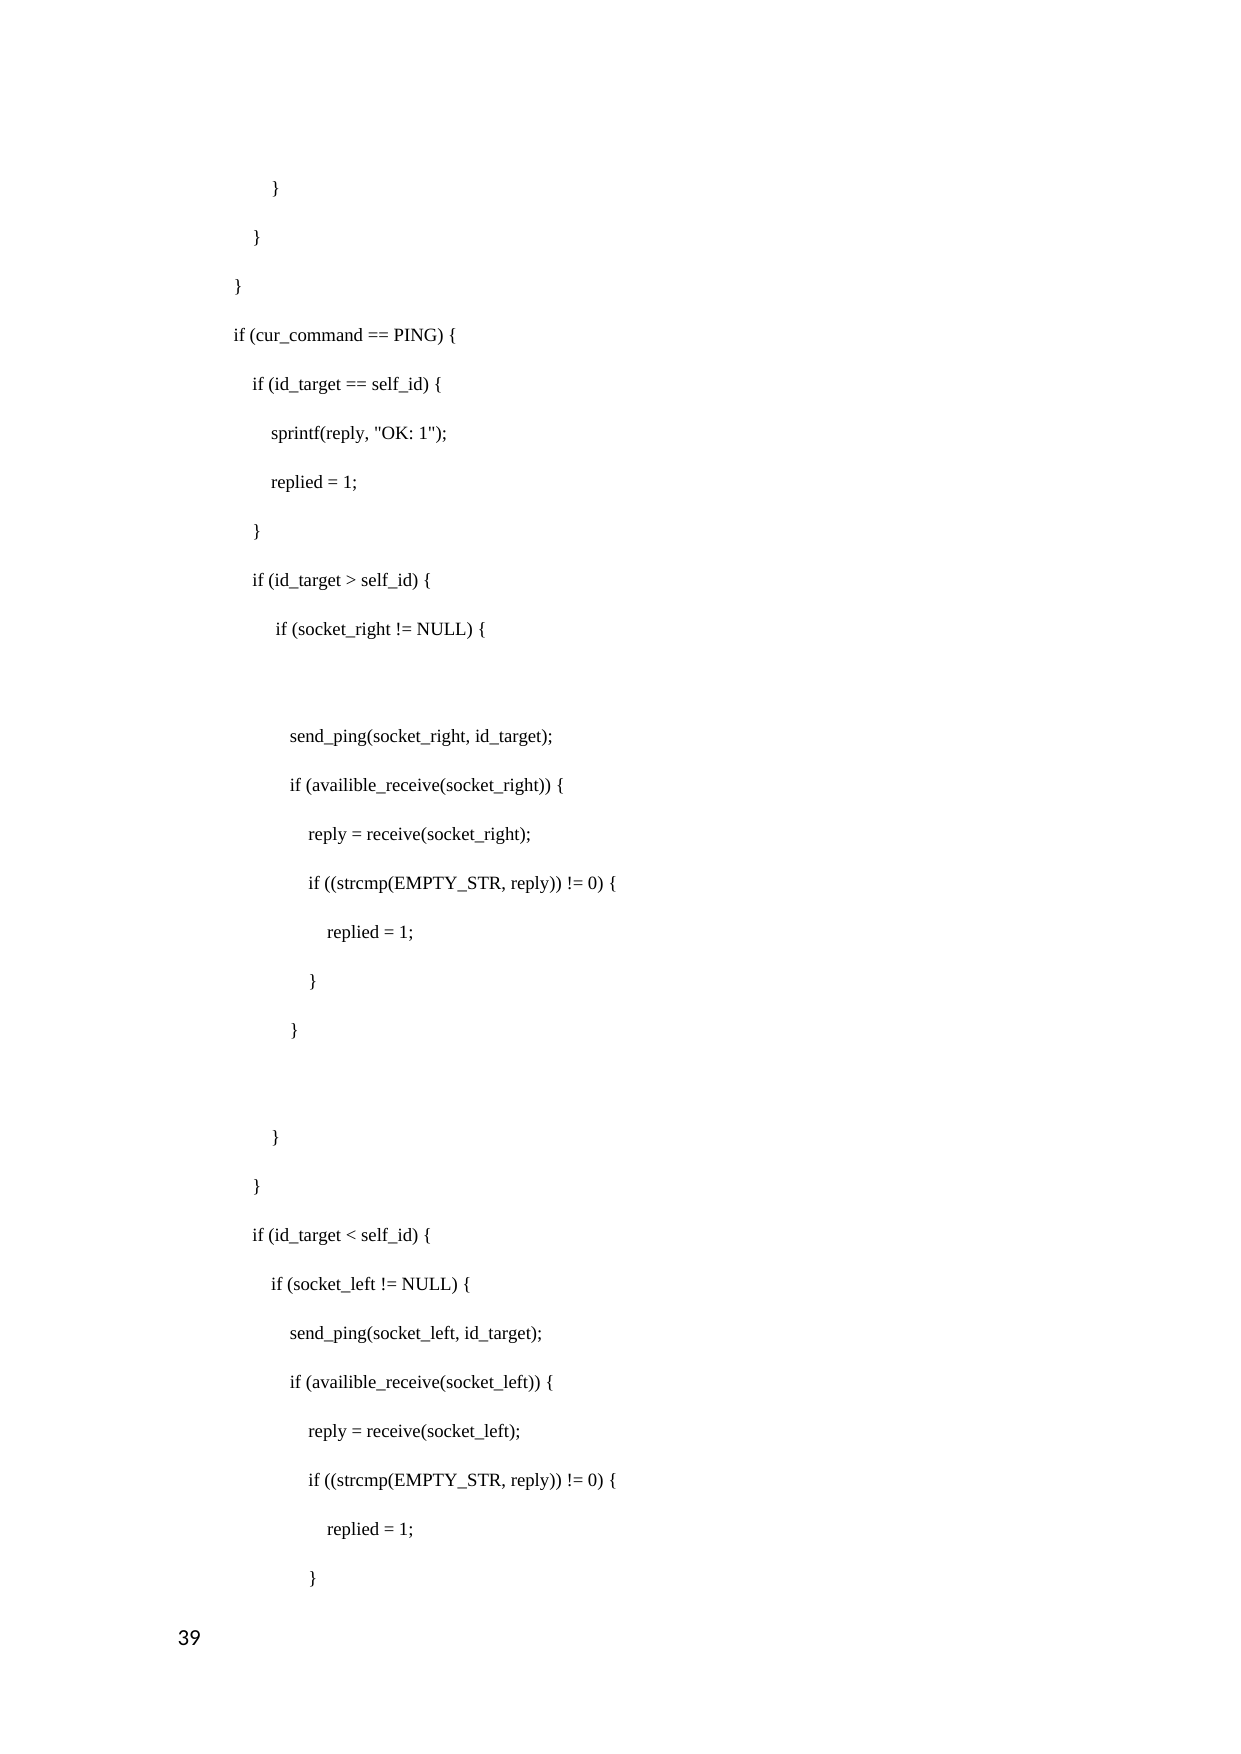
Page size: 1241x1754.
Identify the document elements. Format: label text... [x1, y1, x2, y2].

text replied = 1; [177, 471, 1152, 492]
text if ((strcmp(EMPTY_STR, reply)) != 0) { [177, 872, 1152, 893]
text reply = receive(socket_left); [177, 1420, 1152, 1442]
text } [177, 177, 1152, 198]
text } [177, 275, 1152, 296]
text if (id_target < self_id) { [177, 1224, 1152, 1246]
text if (id_target > self_id) { [177, 568, 1152, 590]
text send_ping(socket_left, id_target); [177, 1322, 1152, 1344]
text } [177, 519, 1152, 541]
text if (id_target == self_id) { [177, 373, 1152, 394]
text sprintf(reply, "OK: 1"); [177, 422, 1152, 443]
text if (availible_receive(socket_left)) { [177, 1371, 1152, 1393]
text replied = 1; [177, 1518, 1152, 1539]
text } [177, 1019, 1152, 1040]
text } [177, 1567, 1152, 1588]
text if (cur_command == PING) { [177, 324, 1152, 345]
text } [177, 1175, 1152, 1197]
text replied = 1; [177, 921, 1152, 942]
text } [177, 226, 1152, 247]
text if (availible_receive(socket_right)) { [177, 774, 1152, 796]
text send_ping(socket_right, id_target); [177, 725, 1152, 747]
text } [177, 970, 1152, 991]
text reply = receive(socket_right); [177, 823, 1152, 844]
text if (socket_right != NULL) { [177, 617, 1152, 639]
text } [177, 1126, 1152, 1148]
text if ((strcmp(EMPTY_STR, reply)) != 0) { [177, 1469, 1152, 1491]
text if (socket_left != NULL) { [177, 1273, 1152, 1295]
